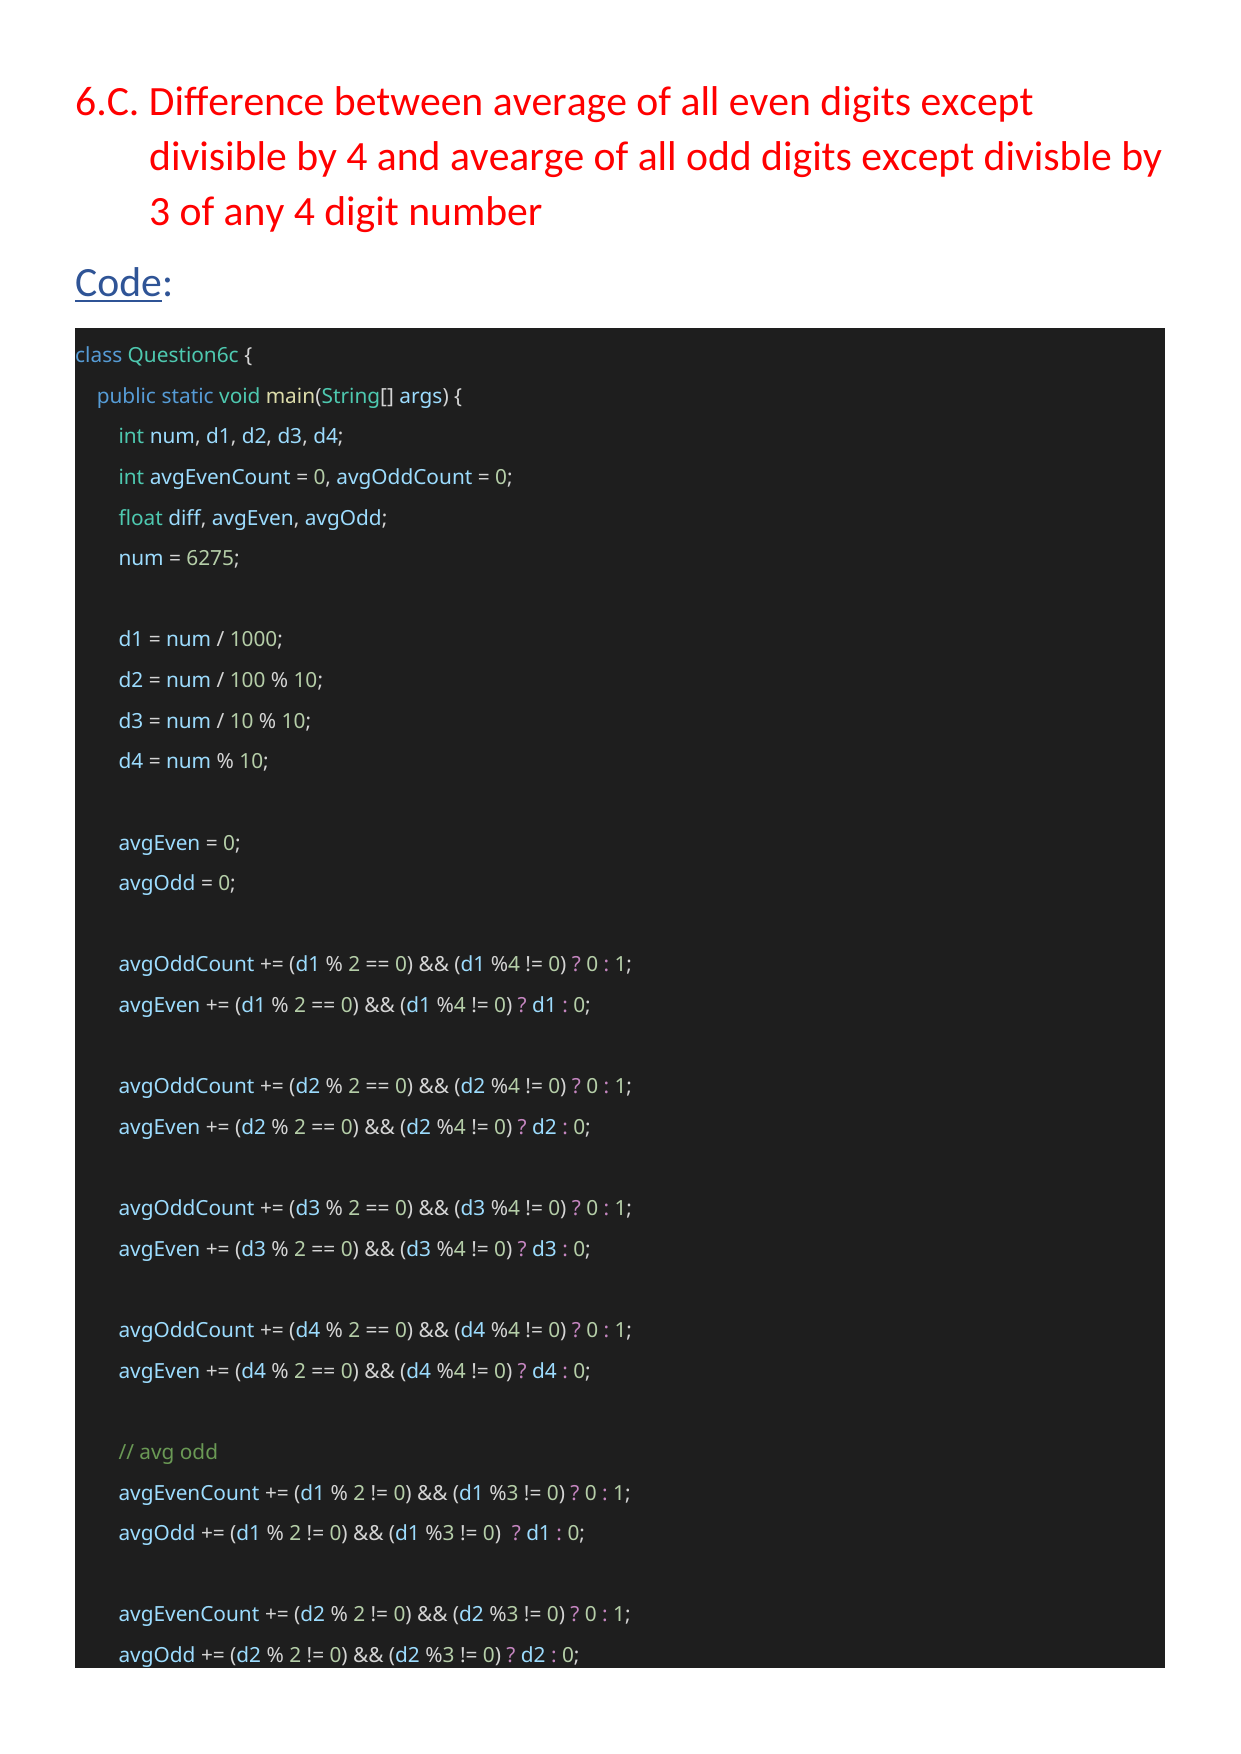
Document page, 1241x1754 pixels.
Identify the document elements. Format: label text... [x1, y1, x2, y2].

text class Question6c { [75, 328, 1165, 368]
text d1 = num / 1000; [75, 612, 1165, 653]
text int num, d1, d2, d3, d4; [75, 409, 1165, 450]
text num = 6275; [75, 531, 1165, 572]
text float diff, avgEven, avgOdd; [75, 490, 1165, 531]
text d3 = num / 10 % 10; [75, 693, 1165, 734]
text int avgEvenCount = 0, avgOddCount = 0; [75, 450, 1165, 490]
text // avg odd [75, 1425, 1165, 1465]
text avgOddCount += (d2 % 2 == 0) && (d2 %4 != 0) ? 0 : 1; [75, 1059, 1165, 1100]
text public static void main(String[] args) { [75, 368, 1165, 409]
text avgEven = 0; [75, 815, 1165, 856]
text d2 = num / 100 % 10; [75, 653, 1165, 693]
text avgOdd += (d1 % 2 != 0) && (d1 %3 != 0) ? d1 : 0; [75, 1506, 1165, 1547]
text avgEven += (d4 % 2 == 0) && (d4 %4 != 0) ? d4 : 0; [75, 1343, 1165, 1384]
text avgOdd = 0; [75, 856, 1165, 897]
text avgOddCount += (d4 % 2 == 0) && (d4 %4 != 0) ? 0 : 1; [75, 1303, 1165, 1343]
text avgEven += (d2 % 2 == 0) && (d2 %4 != 0) ? d2 : 0; [75, 1100, 1165, 1140]
text avgOddCount += (d1 % 2 == 0) && (d1 %4 != 0) ? 0 : 1; [75, 937, 1165, 978]
text 6.C. Difference between average of all even digits except divisible by 4 and avearge of all odd digits except divisble by 3 of any 4 digit number [75, 75, 1165, 236]
text avgEven += (d1 % 2 == 0) && (d1 %4 != 0) ? d1 : 0; [75, 978, 1165, 1018]
text Code: [75, 256, 1165, 307]
text avgOddCount += (d3 % 2 == 0) && (d3 %4 != 0) ? 0 : 1; [75, 1181, 1165, 1222]
text avgEvenCount += (d2 % 2 != 0) && (d2 %3 != 0) ? 0 : 1; [75, 1587, 1165, 1628]
text avgOdd += (d2 % 2 != 0) && (d2 %3 != 0) ? d2 : 0; [75, 1628, 1165, 1668]
text d4 = num % 10; [75, 734, 1165, 775]
text avgEvenCount += (d1 % 2 != 0) && (d1 %3 != 0) ? 0 : 1; [75, 1465, 1165, 1506]
text avgEven += (d3 % 2 == 0) && (d3 %4 != 0) ? d3 : 0; [75, 1222, 1165, 1262]
